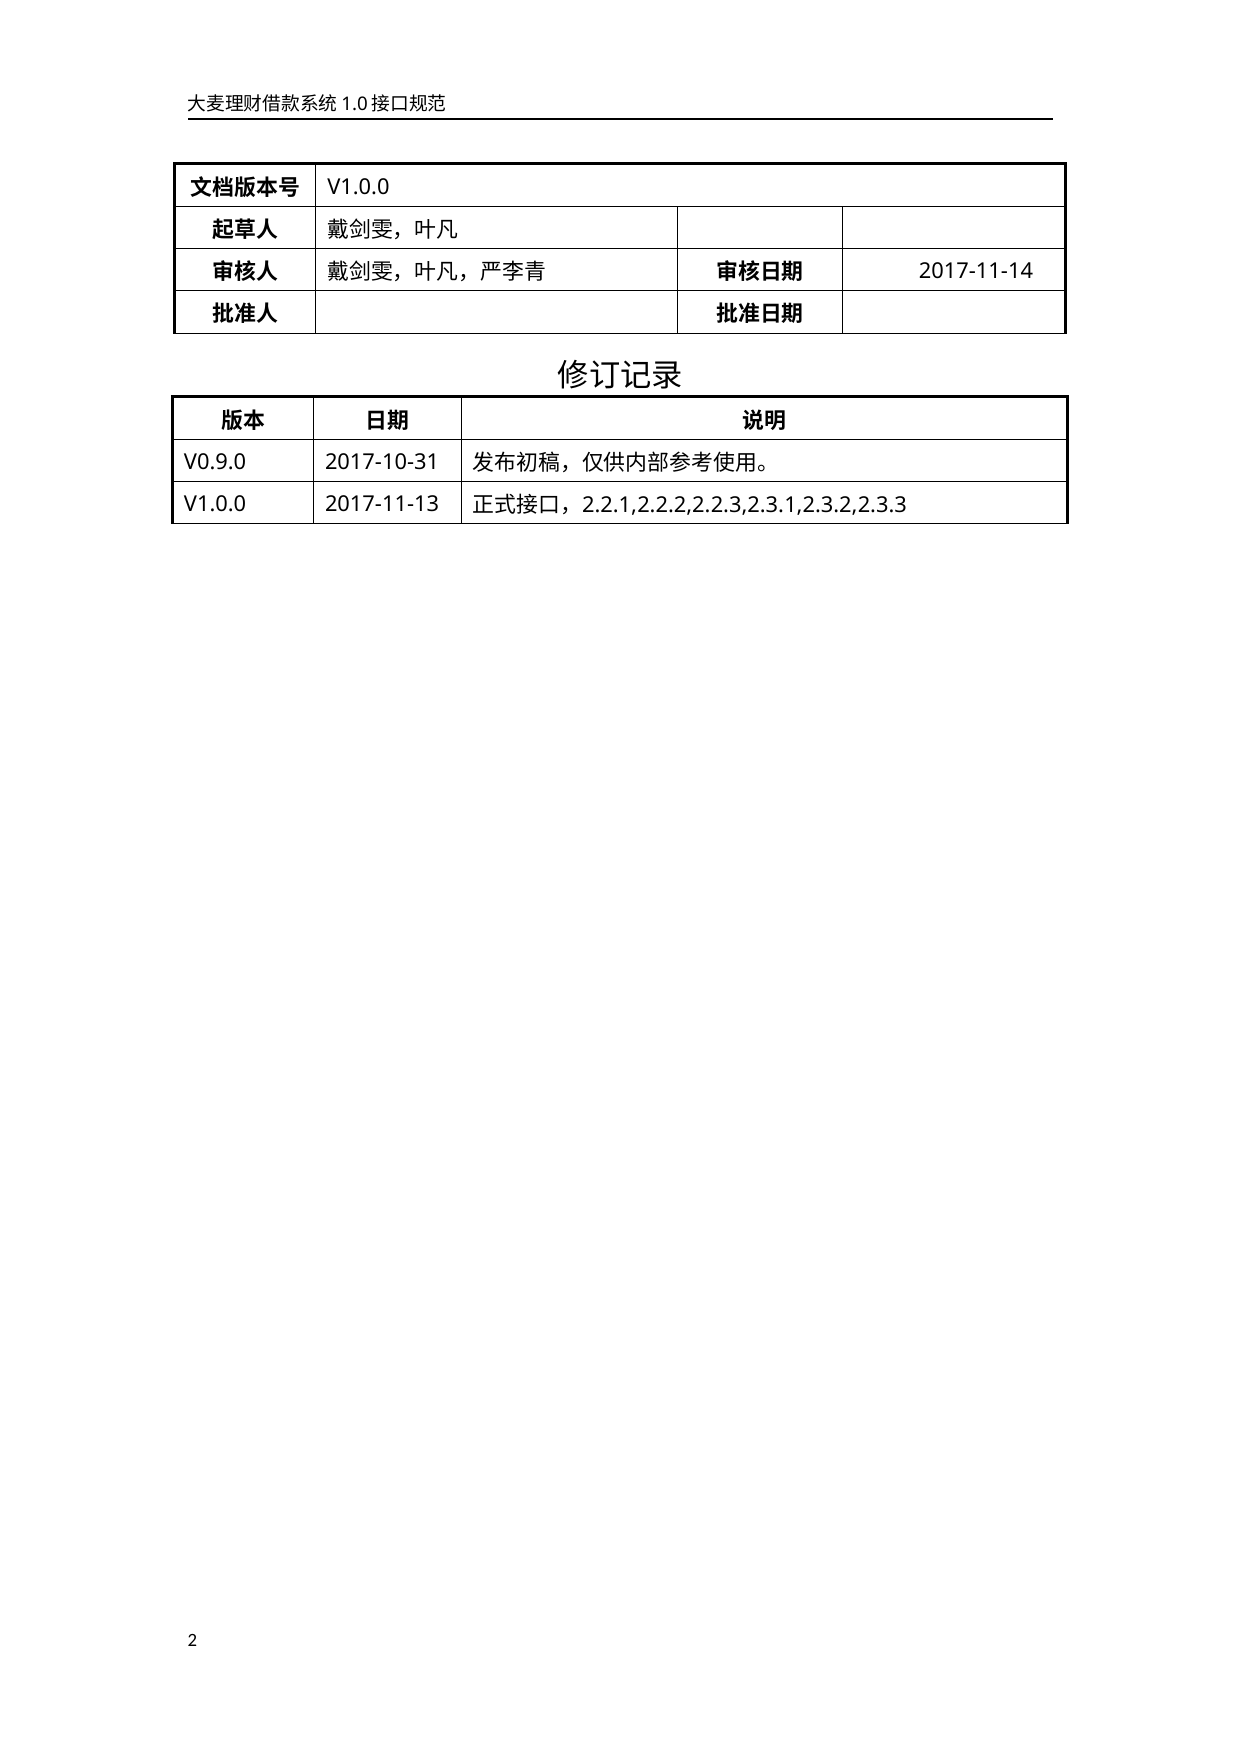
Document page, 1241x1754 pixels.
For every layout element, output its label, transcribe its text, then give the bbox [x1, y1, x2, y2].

table_header 说明 [462, 398, 1066, 439]
table_cell 批准日期 [678, 291, 842, 332]
table_cell 审核人 [176, 249, 315, 290]
table_header 版本 [174, 398, 313, 439]
table_cell 2017-10-31 [314, 440, 461, 481]
table_cell [843, 207, 1064, 248]
table_cell 批准人 [176, 291, 315, 332]
table_cell [678, 207, 842, 248]
table_cell V1.0.0 [174, 482, 313, 523]
table_header V1.0.0 [316, 165, 1064, 206]
table_cell [316, 291, 677, 332]
table_cell 2017-11-13 [314, 482, 461, 523]
table_cell 发布初稿，仅供内部参考使用。 [462, 440, 1066, 481]
table_header 日期 [314, 398, 461, 439]
table_cell 戴剑雯，叶凡 [316, 207, 677, 248]
table_cell V0.9.0 [174, 440, 313, 481]
table_cell 戴剑雯，叶凡，严李青 [316, 249, 677, 290]
table_cell [843, 291, 1064, 332]
text 修订记录 [187, 350, 1053, 395]
table_header 文档版本号 [176, 165, 315, 206]
table_cell 审核日期 [678, 249, 842, 290]
table_cell 正式接口，2.2.1,2.2.2,2.2.3,2.3.1,2.3.2,2.3.3 [462, 482, 1066, 523]
table_cell 2017-11-14 [843, 249, 1064, 290]
table_cell 起草人 [176, 207, 315, 248]
